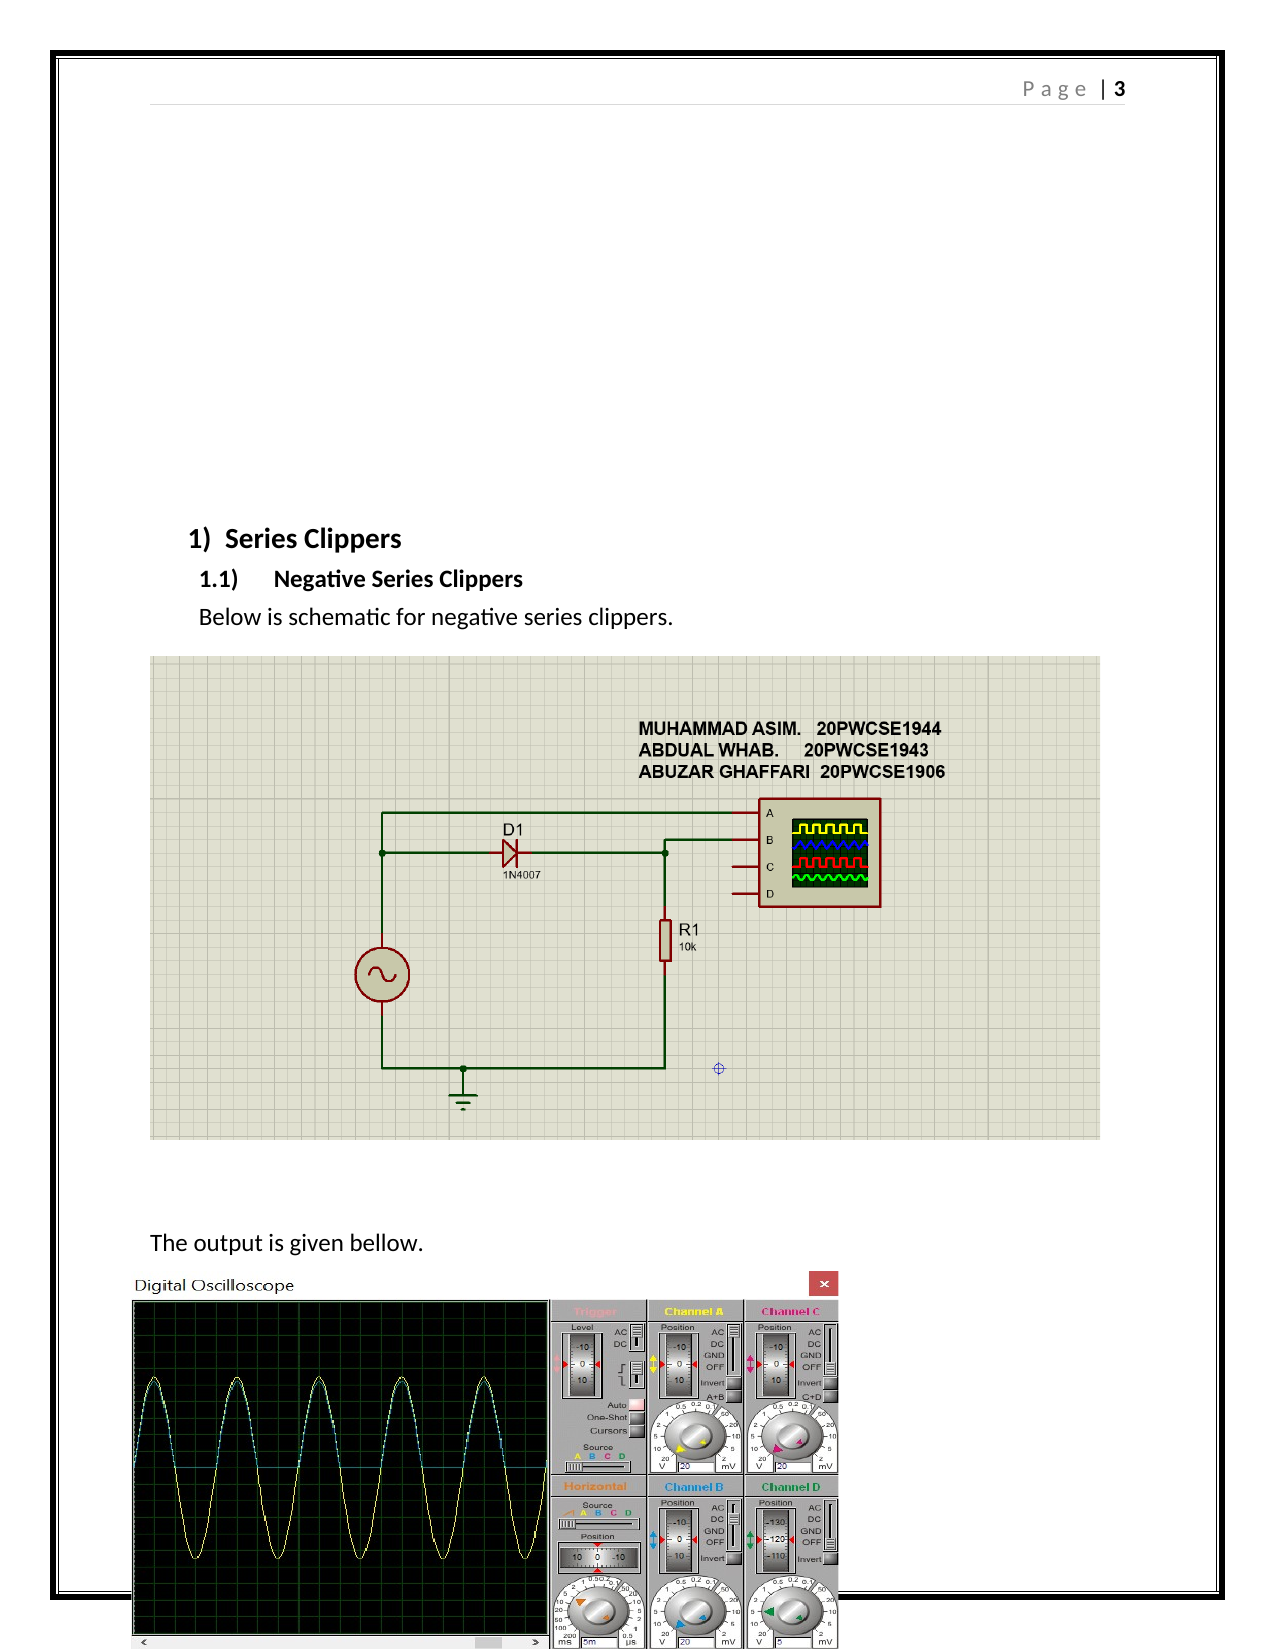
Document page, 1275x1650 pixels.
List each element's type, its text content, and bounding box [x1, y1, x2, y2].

list Series Clippers [187, 521, 1125, 556]
picture [150, 656, 1100, 1140]
text The output is given bellow. [150, 1227, 1125, 1257]
list Negative Series Clippers [198, 563, 1125, 594]
text Below is schematic for negative series clippers. [198, 601, 1125, 631]
picture [131, 1271, 839, 1649]
